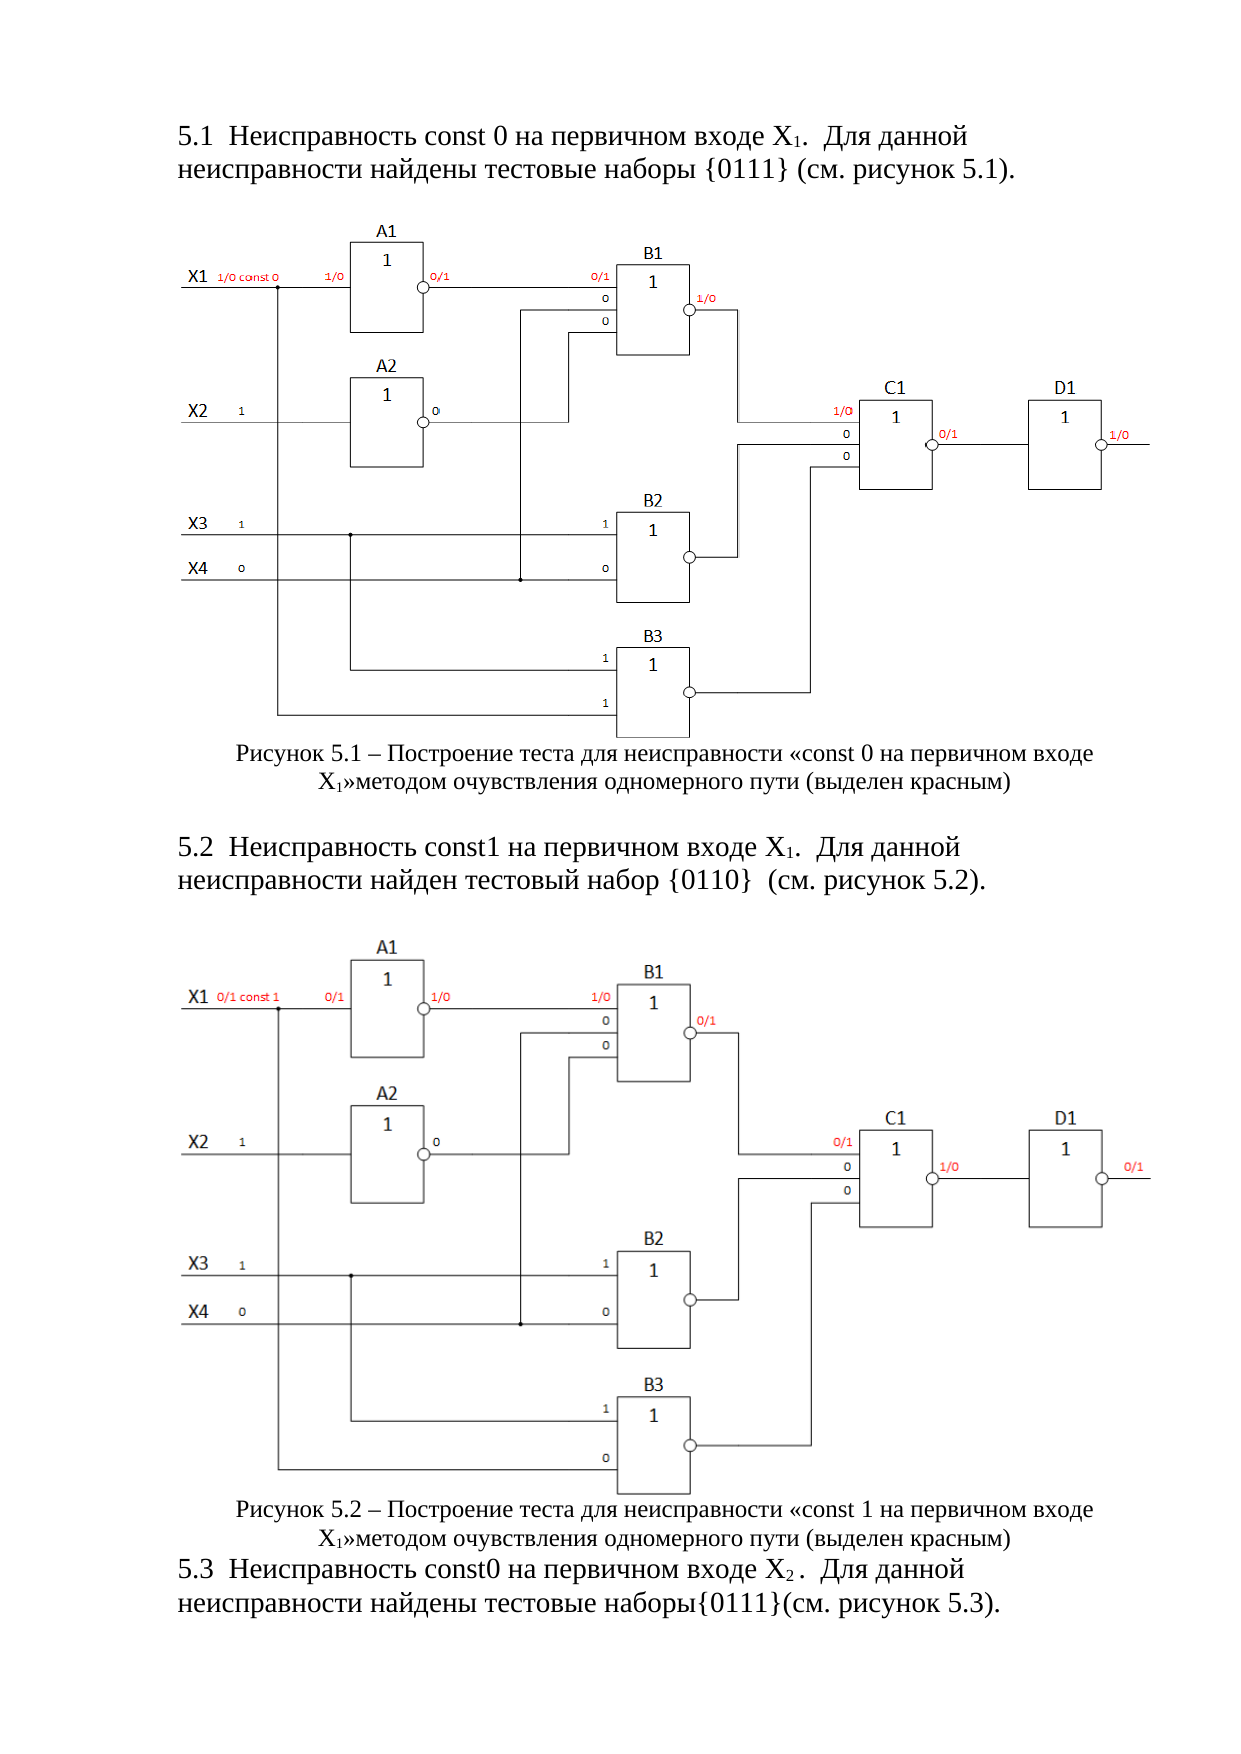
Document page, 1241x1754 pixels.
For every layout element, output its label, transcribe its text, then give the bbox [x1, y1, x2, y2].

picture [177, 929, 1152, 1495]
text 5.2 Неисправность const1 на первичном входе X1. Для данной неисправности найден тестовый набор {0110} (см. рисунок 5.2). [177, 829, 1152, 896]
picture [177, 213, 1152, 738]
text 5.3 Неисправность const0 на первичном входе X2 . Для данной неисправности найдены тестовые наборы{0111}(см. рисунок 5.3). [177, 1552, 1152, 1619]
text Рисунок 5.2 – Построение теста для неисправности «const 1 на первичном входе X1»методом очувствления одномерного пути (выделен красным) [177, 1495, 1152, 1552]
text Рисунок 5.1 – Построение теста для неисправности «const 0 на первичном входе X1»методом очувствления одномерного пути (выделен красным) [177, 738, 1152, 795]
text 5.1 Неисправность const 0 на первичном входе X1. Для данной неисправности найдены тестовые наборы {0111} (см. рисунок 5.1). [177, 118, 1152, 185]
